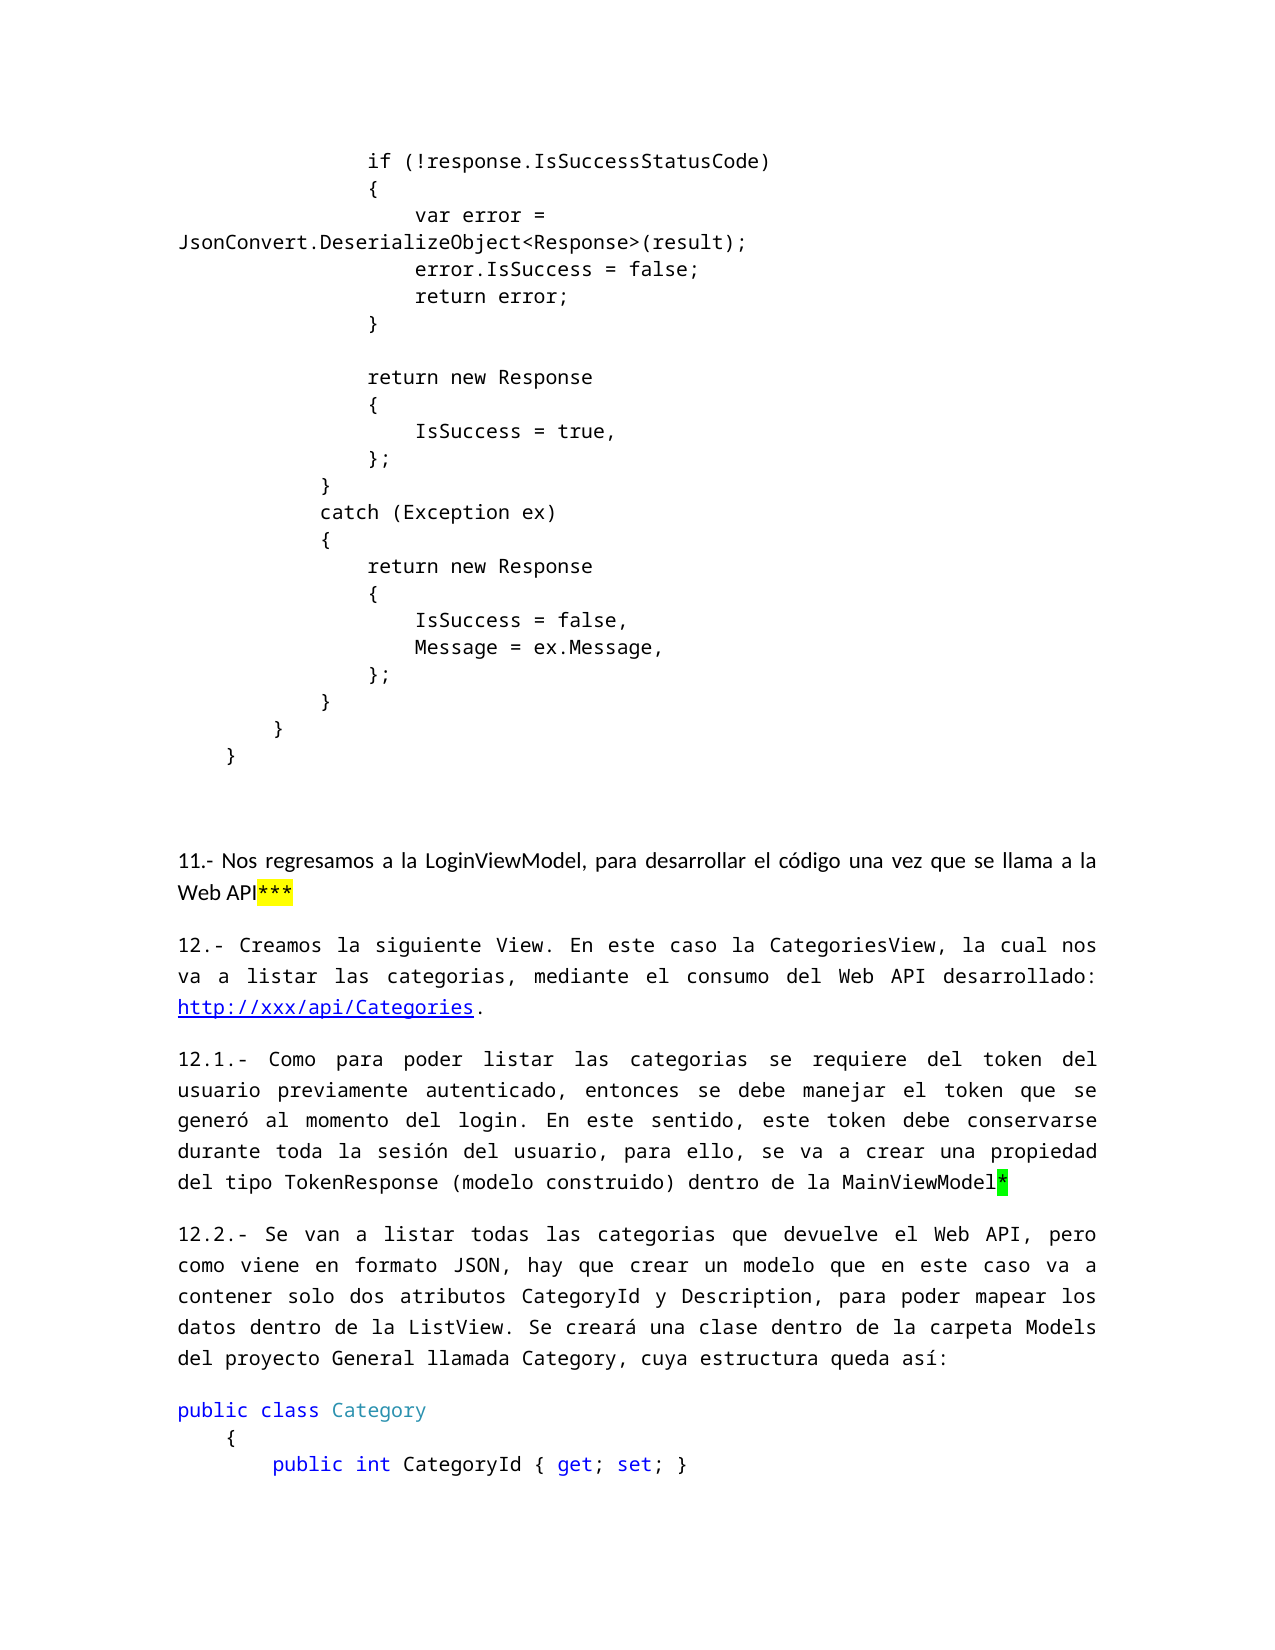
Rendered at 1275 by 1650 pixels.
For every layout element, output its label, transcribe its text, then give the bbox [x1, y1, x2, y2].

text IsSuccess = false, [177, 606, 1098, 633]
text } [177, 471, 1098, 498]
text 12.2.- Se van a listar todas las categorias que devuelve el Web API, pero como viene en formato JSON, hay que crear un modelo que en este caso va a contener solo dos atributos CategoryId y Description, para poder mapear los datos dentro de la ListView. Se creará una clase dentro de la carpeta Models del proyecto General llamada Category, cuya estructura queda así: [177, 1220, 1098, 1371]
text public class Category [177, 1396, 1098, 1423]
text { [177, 525, 1098, 552]
text IsSuccess = true, [177, 417, 1098, 444]
text Message = ex.Message, [177, 633, 1098, 660]
text { [177, 1423, 1098, 1450]
text error.IsSuccess = false; [177, 256, 1098, 282]
text if (!response.IsSuccessStatusCode) [177, 148, 1098, 174]
text return new Response [177, 552, 1098, 579]
text 12.1.- Como para poder listar las categorias se requiere del token del usuario previamente autenticado, entonces se debe manejar el token que se generó al momento del login. En este sentido, este token debe conservarse durante toda la sesión del usuario, para ello, se va a crear una propiedad del tipo TokenResponse (modelo construido) dentro de la MainViewModel* [177, 1045, 1098, 1196]
text catch (Exception ex) [177, 498, 1098, 525]
text { [177, 579, 1098, 606]
text { [177, 174, 1098, 202]
text public int CategoryId { get; set; } [177, 1450, 1098, 1477]
text 12.- Creamos la siguiente View. En este caso la CategoriesView, la cual nos va a listar las categorias, mediante el consumo del Web API desarrollado: http://xxx/api/Categories. [177, 931, 1098, 1020]
text } [177, 309, 1098, 336]
text { [177, 390, 1098, 417]
text } [177, 687, 1098, 714]
text } [177, 741, 1098, 768]
text } [177, 714, 1098, 741]
text var error = JsonConvert.DeserializeObject<Response>(result); [177, 202, 1098, 256]
text }; [177, 444, 1098, 471]
text }; [177, 660, 1098, 687]
text 11.- Nos regresamos a la LoginViewModel, para desarrollar el código una vez que se llama a la Web API*** [177, 846, 1098, 906]
text return error; [177, 282, 1098, 309]
text return new Response [177, 363, 1098, 390]
